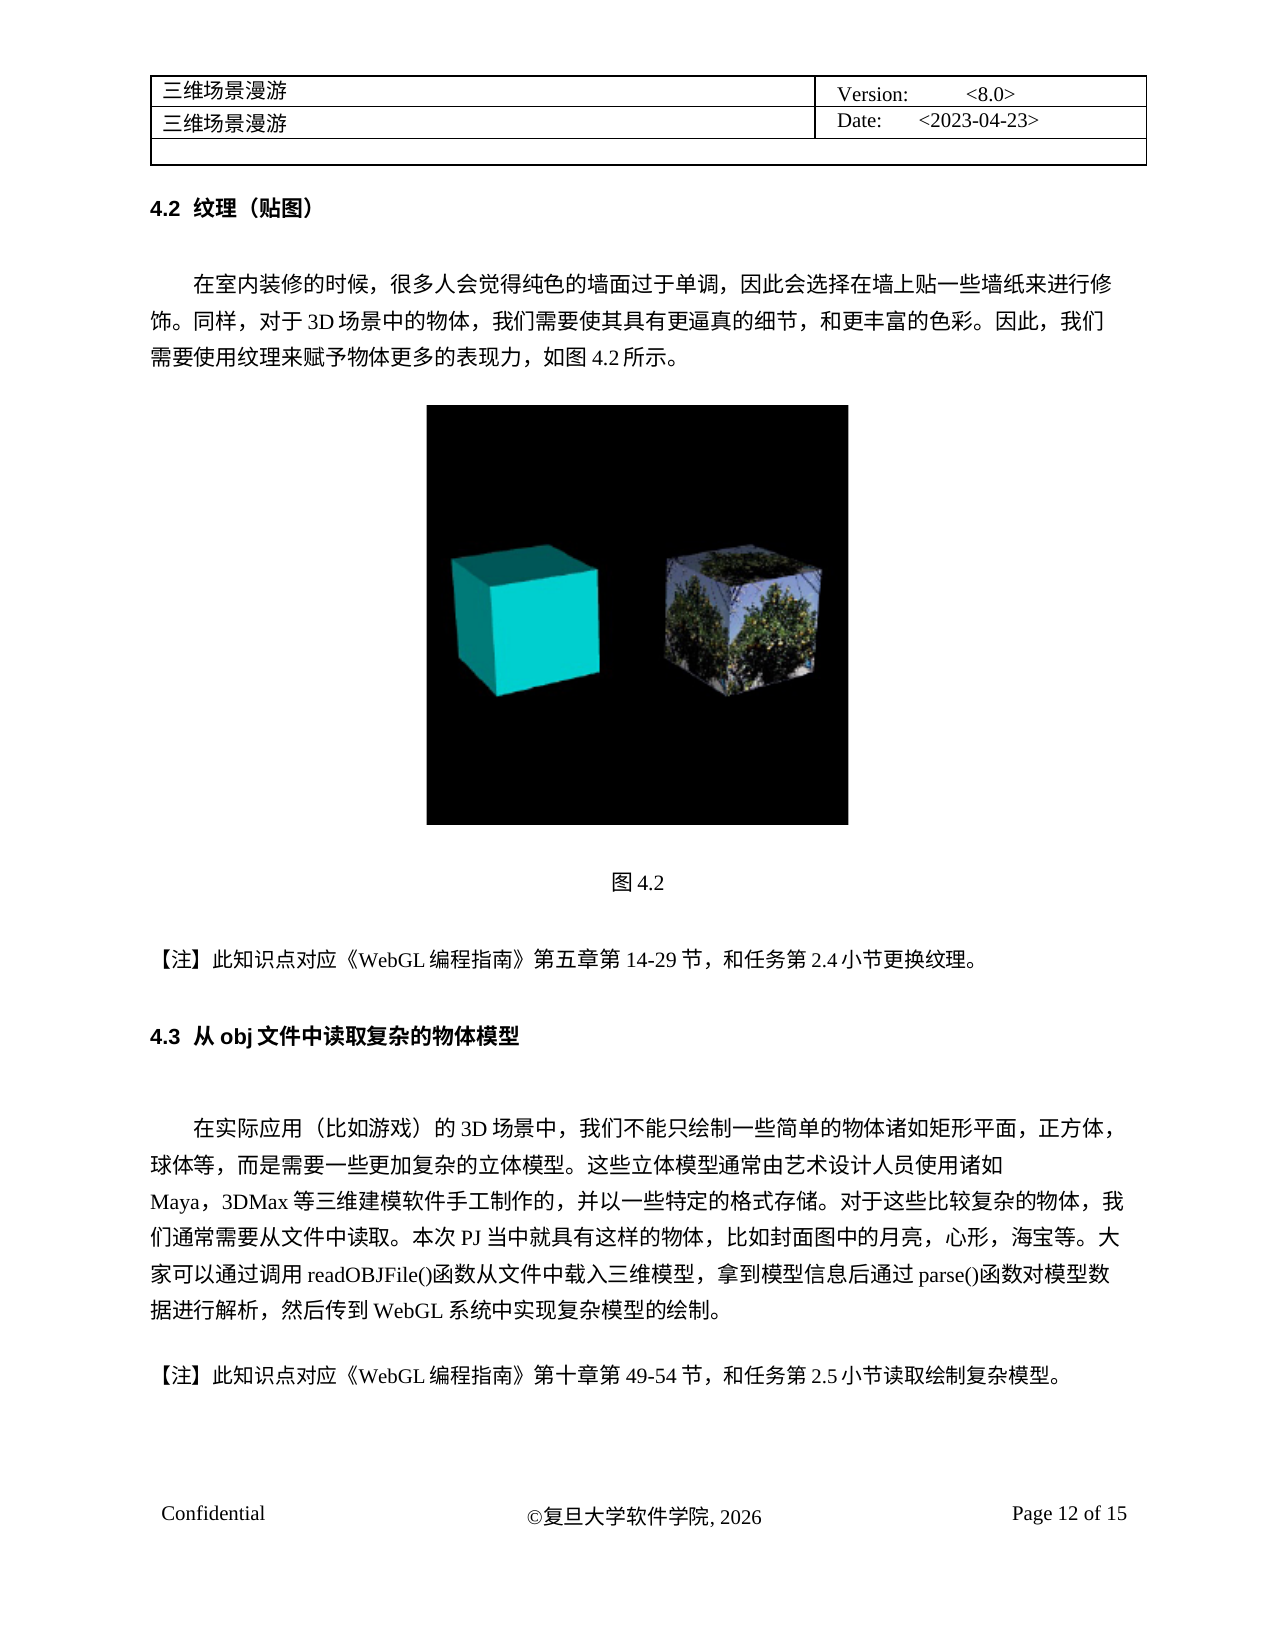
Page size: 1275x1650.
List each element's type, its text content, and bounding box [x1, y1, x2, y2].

subtitle 从obj文件中读取复杂的物体模型 [150, 1019, 1125, 1050]
text 【注】此知识点对应《WebGL编程指南》第十章第49-54节，和任务第2.5小节读取绘制复杂模型。 [150, 1358, 1125, 1390]
text 图4.2 [150, 865, 1125, 897]
text 在室内装修的时候，很多人会觉得纯色的墙面过于单调，因此会选择在墙上贴一些墙纸来进行修饰。同样，对于3D场景中的物体，我们需要使其具有更逼真的细节，和更丰富的色彩。因此，我们需要使用纹理来赋予物体更多的表现力，如图4.2所示。 [150, 267, 1125, 372]
text 在实际应用（比如游戏）的3D场景中，我们不能只绘制一些简单的物体诸如矩形平面，正方体，球体等，而是需要一些更加复杂的立体模型。这些立体模型通常由艺术设计人员使用诸如Maya，3DMax等三维建模软件手工制作的，并以一些特定的格式存储。对于这些比较复杂的物体，我们通常需要从文件中读取。本次PJ当中就具有这样的物体，比如封面图中的月亮，心形，海宝等。大家可以通过调用readOBJFile()函数从文件中载入三维模型，拿到模型信息后通过parse()函数对模型数据进行解析，然后传到WebGL系统中实现复杂模型的绘制。 [150, 1111, 1125, 1325]
text 【注】此知识点对应《WebGL编程指南》第五章第14-29节，和任务第2.4小节更换纹理。 [150, 942, 1125, 974]
subtitle 纹理（贴图） [150, 191, 1125, 222]
picture [426, 405, 849, 825]
